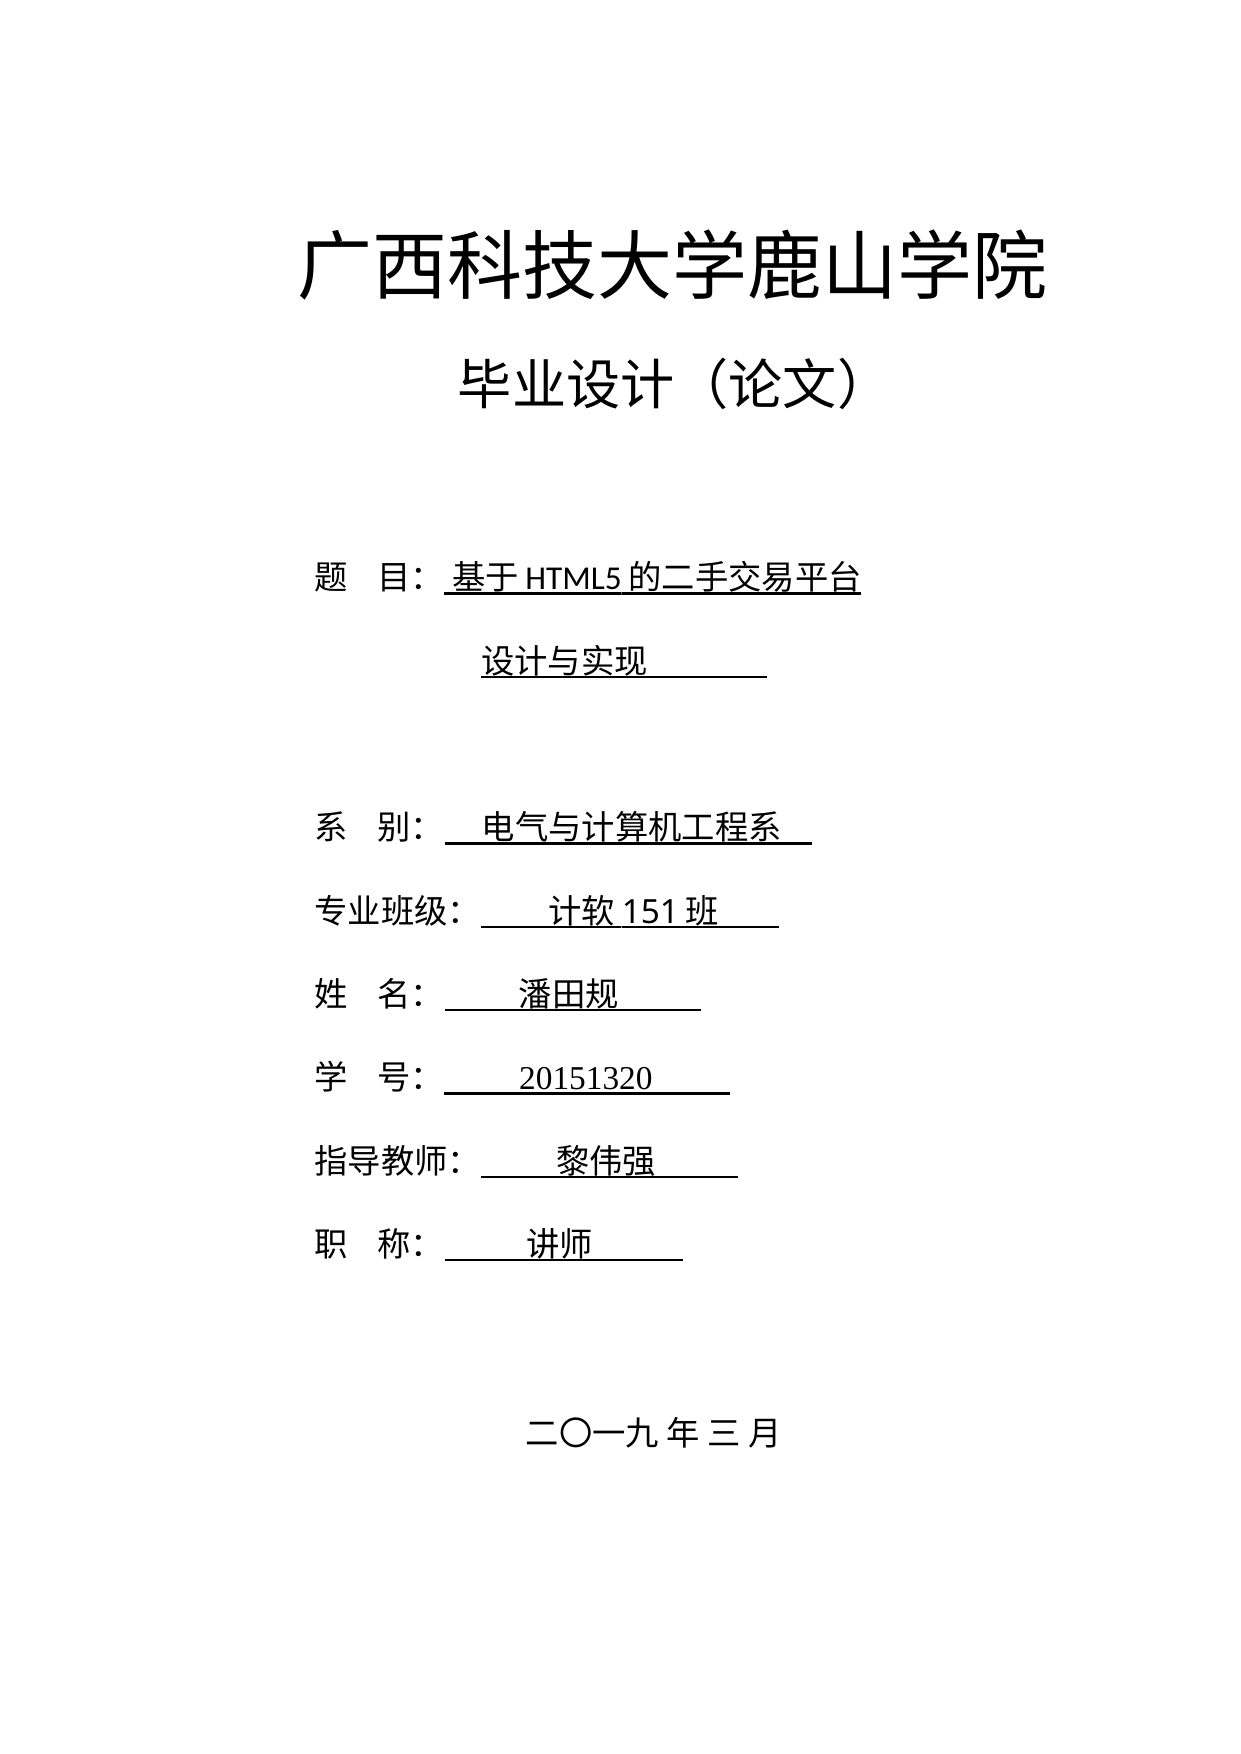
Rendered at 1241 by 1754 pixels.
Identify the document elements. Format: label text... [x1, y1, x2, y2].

text 广西科技大学鹿山学院 [148, 206, 1092, 315]
text 毕业设计（论文） [148, 342, 1092, 420]
text 学 号： 20151320 [148, 1023, 1092, 1106]
text 二〇一九 年 三 月 [148, 1375, 1092, 1462]
text 指导教师： 黎伟强 [148, 1106, 1092, 1190]
text 设计与实现 [148, 606, 1092, 690]
text 职 称： 讲师 [148, 1190, 1092, 1273]
text 专业班级： 计软151班 [148, 856, 1092, 940]
text 题 目： 基于HTML5的二手交易平台 [148, 523, 1092, 606]
text 系 别： 电气与计算机工程系 [148, 773, 1092, 856]
text 姓 名： 潘田规 [148, 940, 1092, 1023]
